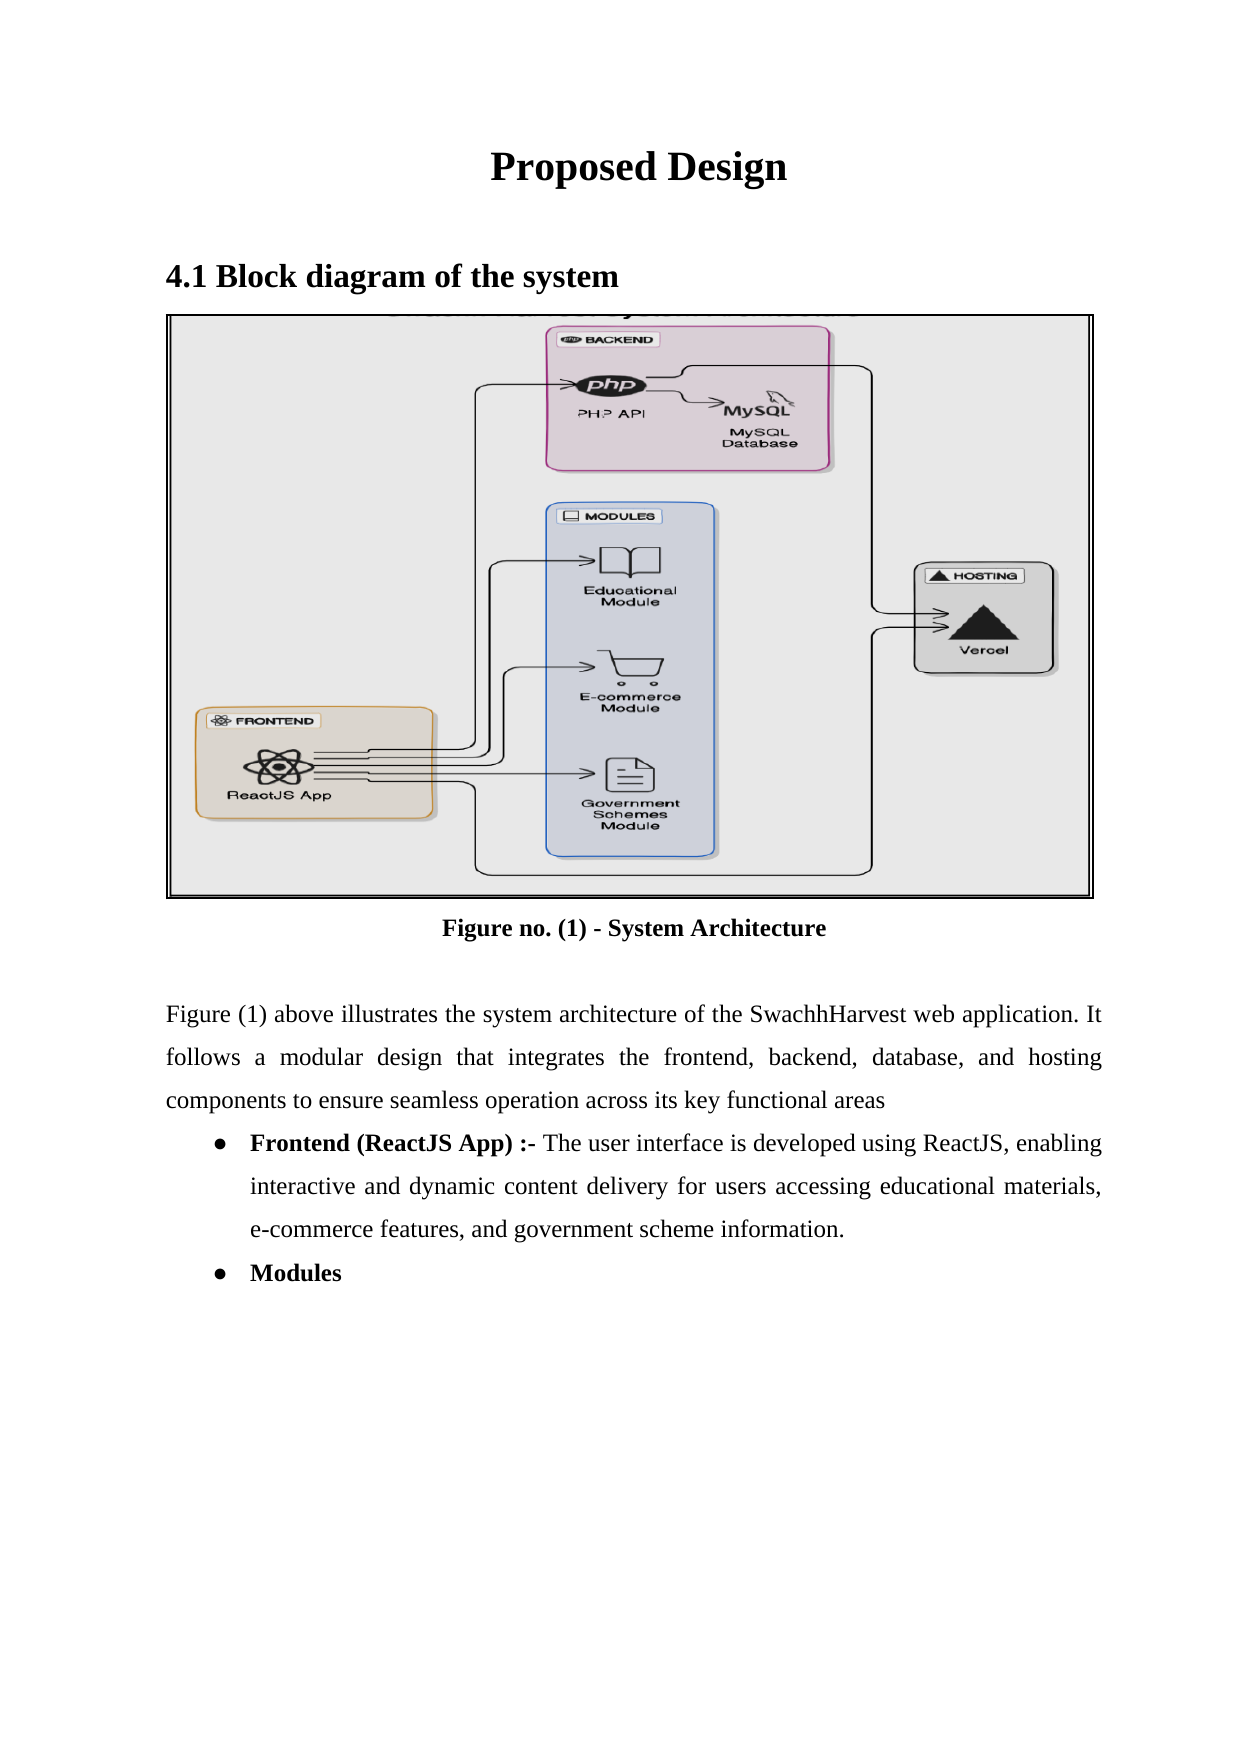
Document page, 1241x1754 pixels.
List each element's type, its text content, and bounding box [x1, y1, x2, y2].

text Figure (1) above illustrates the system architecture of the SwachhHarvest web application. It follows a modular design that integrates the frontend, backend, database, and hosting components to ensure seamless operation across its key functional areas [166, 999, 1103, 1114]
list Modules [212, 1258, 1103, 1286]
text 4.1 Block diagram of the system [166, 257, 1103, 295]
text Figure no. (1) - System Architecture [166, 913, 1103, 941]
picture [168, 316, 1092, 897]
text Proposed Design [175, 142, 1103, 189]
list Frontend (ReactJS App) :- The user interface is developed using ReactJS, enabling interactive and dynamic content delivery for users accessing educational materials, e-commerce features, and government scheme information. [212, 1128, 1103, 1243]
